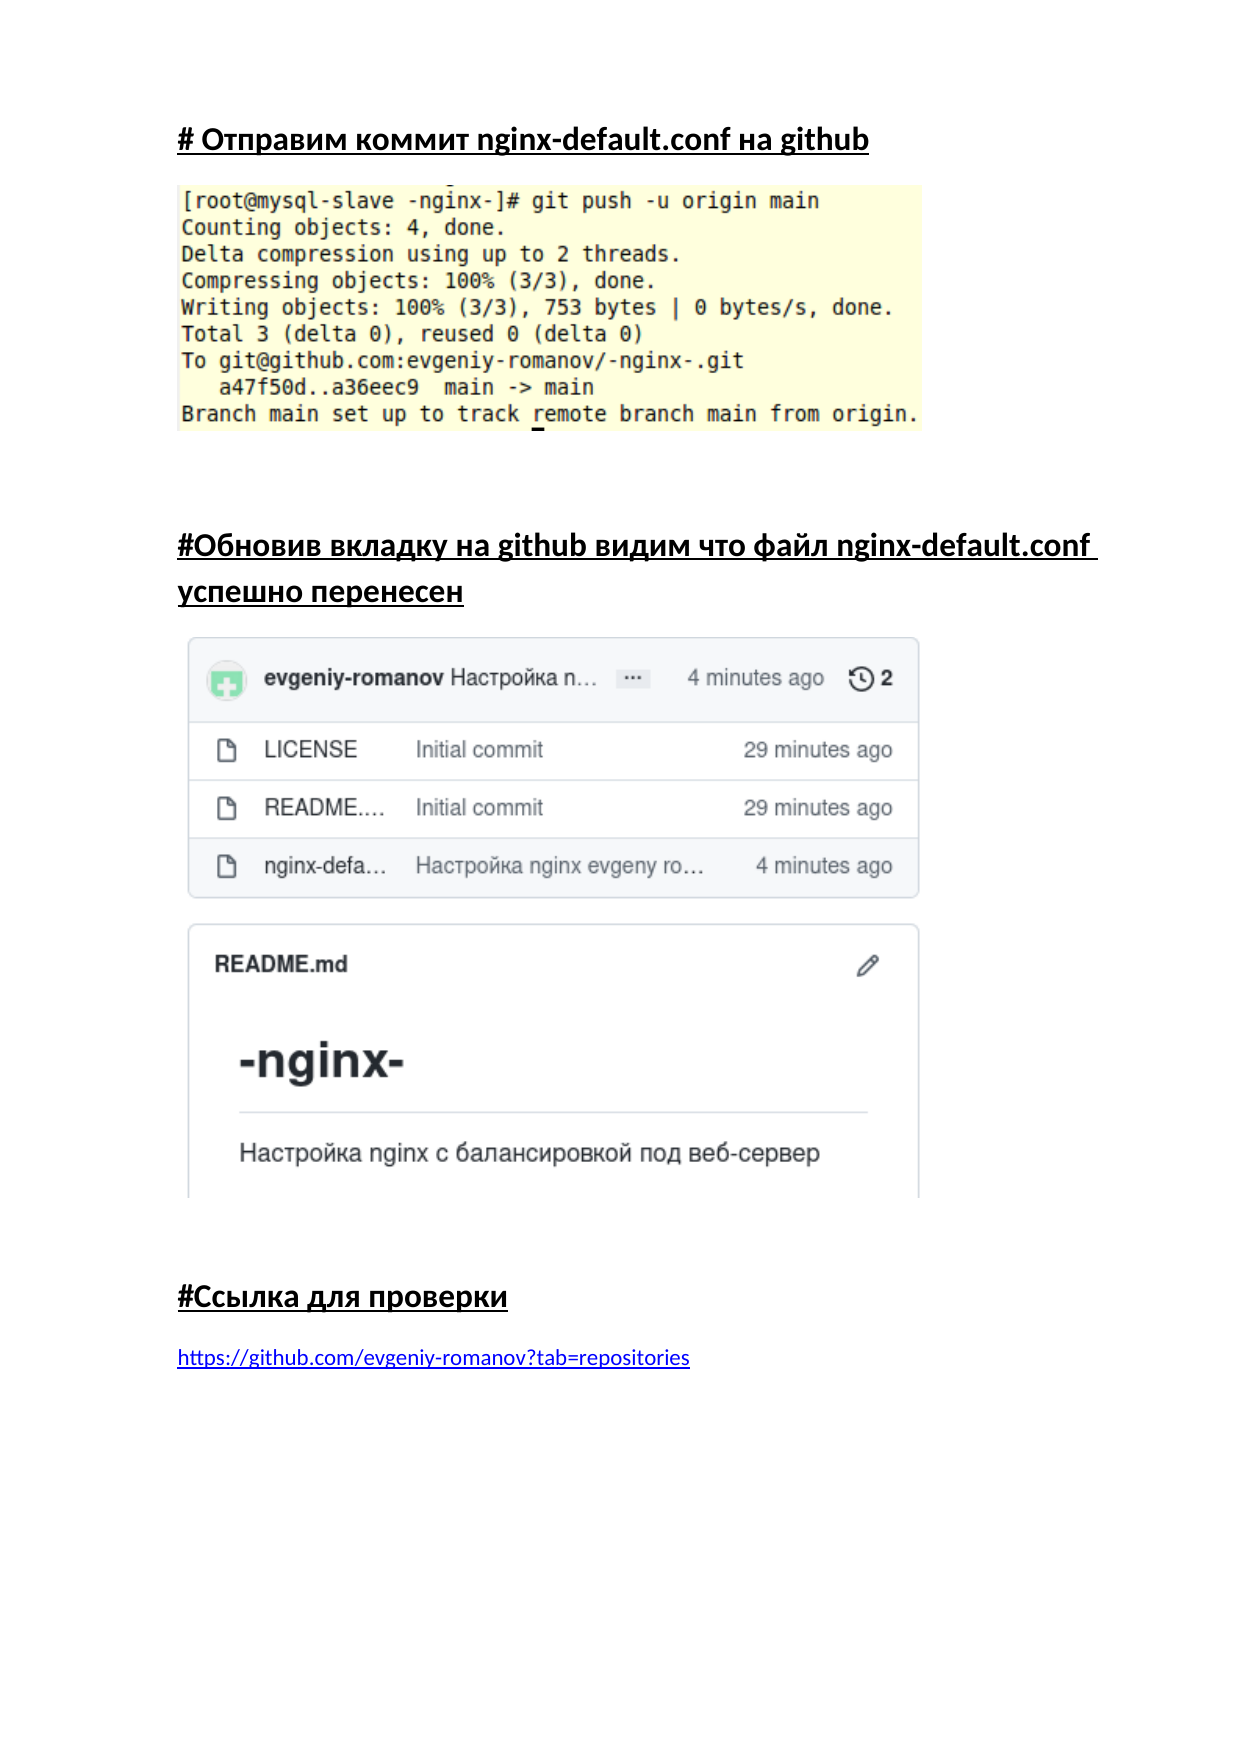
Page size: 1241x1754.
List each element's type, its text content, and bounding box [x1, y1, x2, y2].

picture [177, 637, 926, 1198]
text #Обновив вкладку на github видим что файл nginx-default.conf успешно перенесен [177, 523, 1152, 611]
text https://github.com/evgeniy-romanov?tab=repositories [177, 1343, 1152, 1371]
picture [177, 185, 922, 431]
text #Ссылка для проверки [177, 1276, 1152, 1316]
text # Отправим коммит nginx-default.conf на github [177, 118, 1152, 159]
